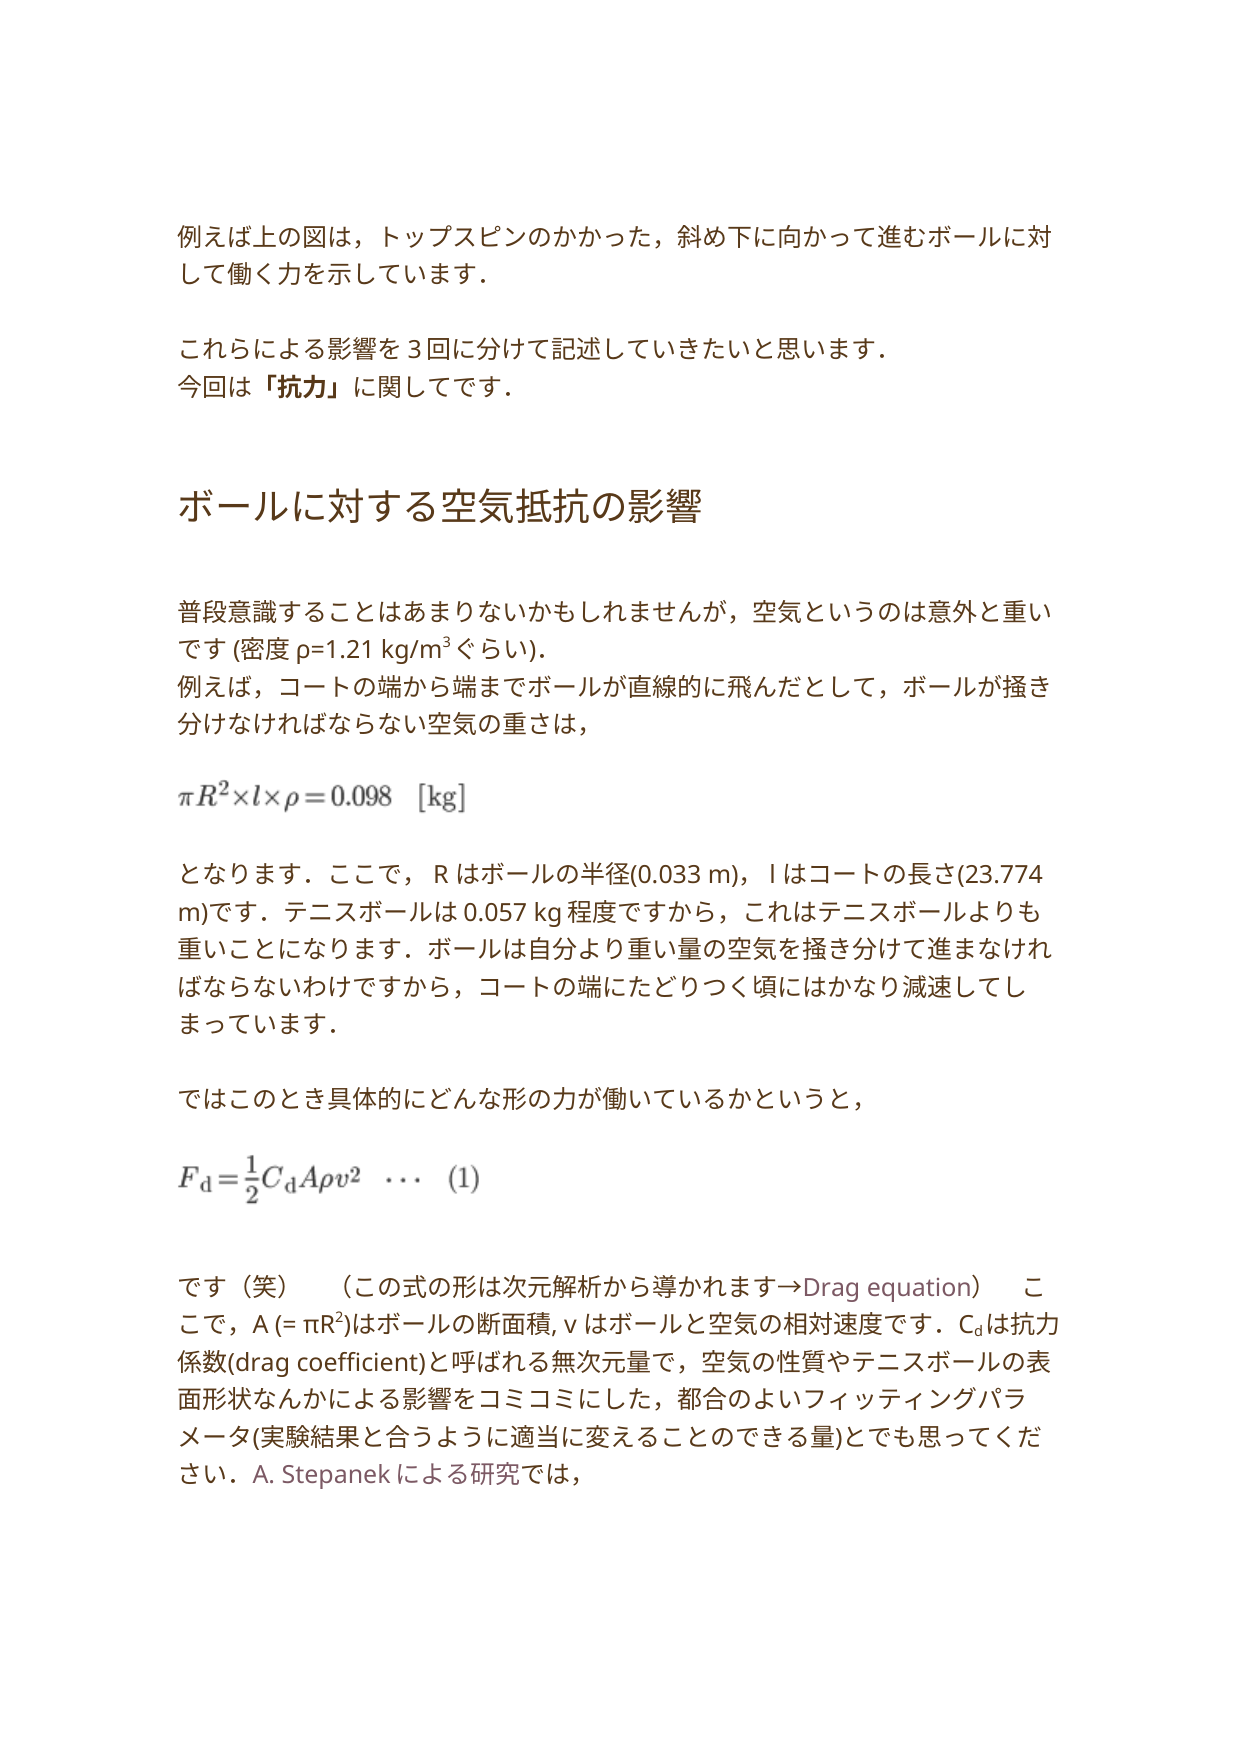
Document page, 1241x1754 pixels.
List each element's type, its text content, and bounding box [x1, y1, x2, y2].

text ボールに対する空気抵抗の影響 [177, 467, 1063, 542]
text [177, 217, 1063, 442]
picture [177, 1154, 479, 1205]
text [177, 554, 1063, 1492]
picture [177, 779, 465, 814]
